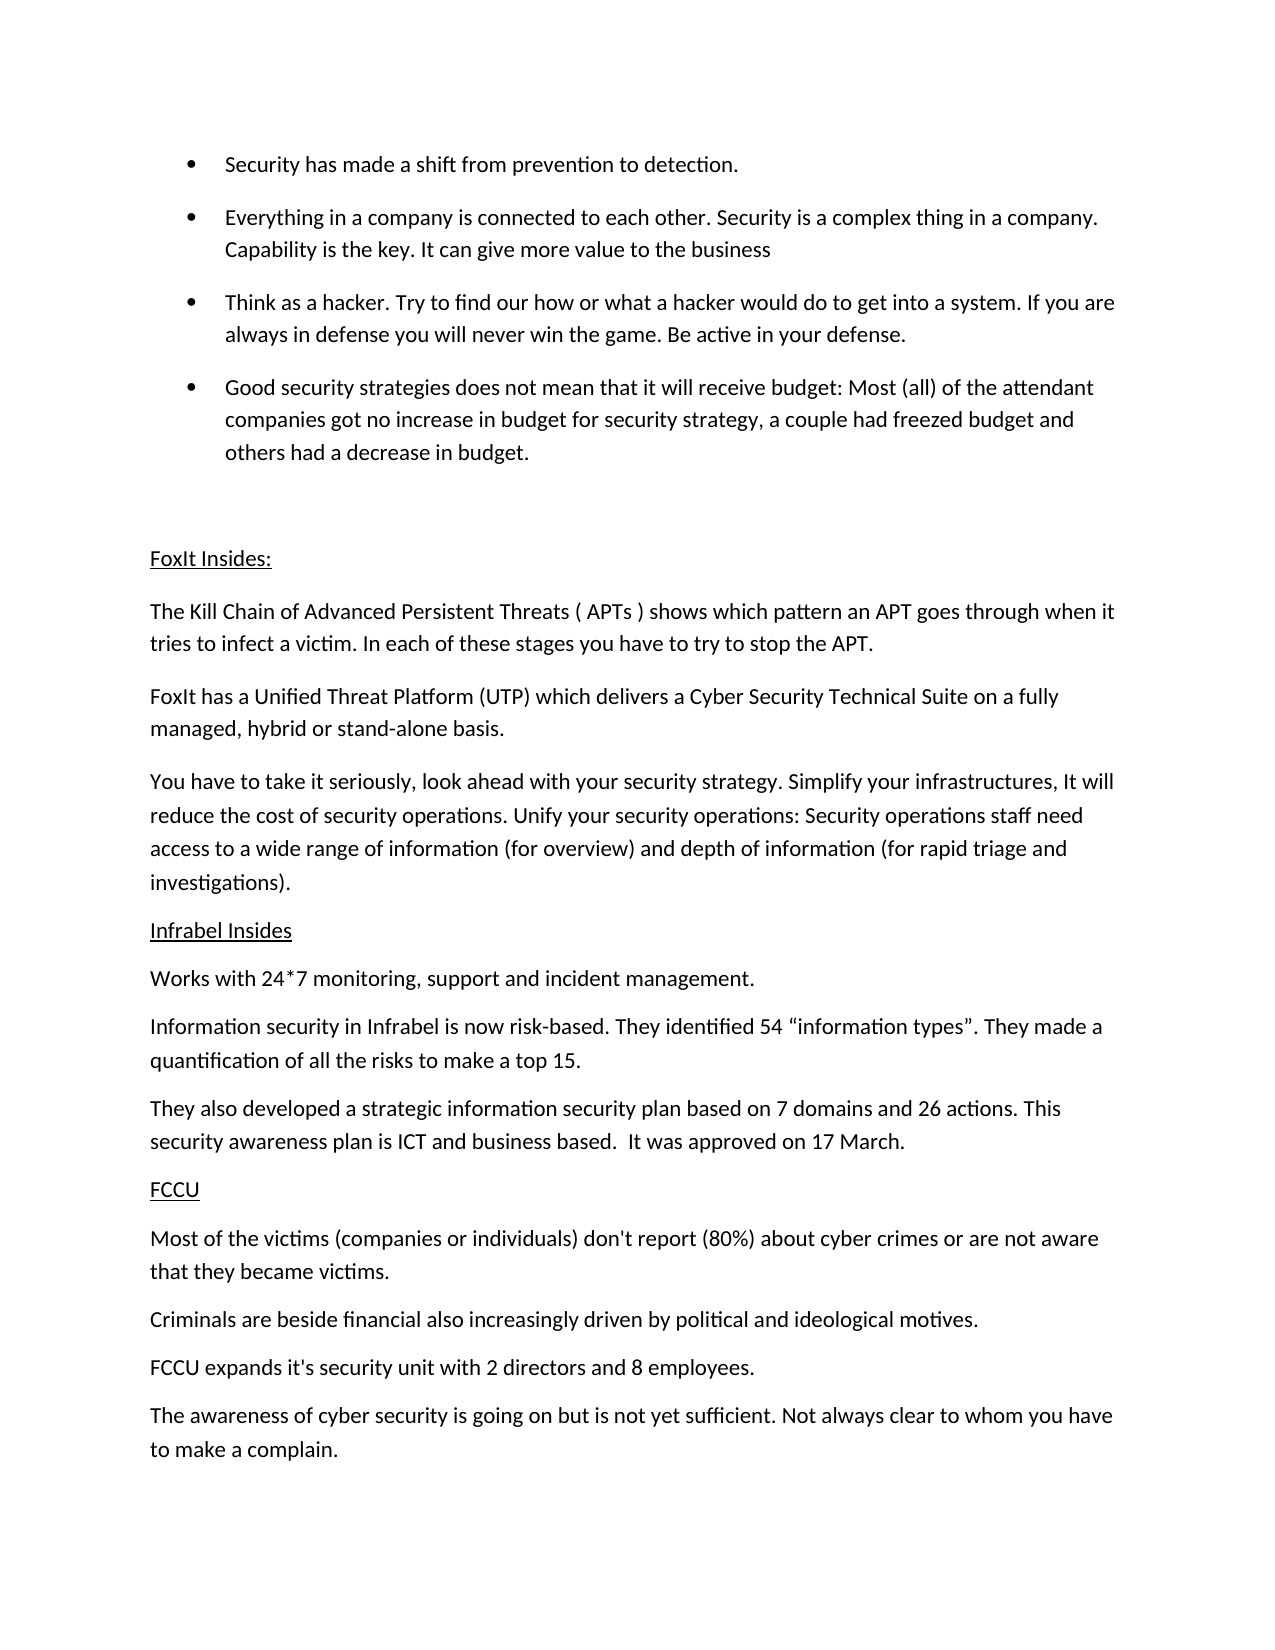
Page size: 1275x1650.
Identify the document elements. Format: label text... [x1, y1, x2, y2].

text Most of the victims (companies or individuals) don't report (80%) about cyber crimes or are not aware that they became victims. [150, 1224, 1125, 1285]
text FCCU [150, 1176, 1125, 1204]
text FoxIt Insides: [150, 544, 1125, 572]
list Everything in a company is connected to each other. Security is a complex thing in a company. Capability is the key. It can give more value to the business [187, 203, 1125, 263]
list Think as a hacker. Try to find our how or what a hacker would do to get into a system. If you are always in defense you will never win the game. Be active in your defense. [187, 288, 1125, 348]
text Criminals are beside financial also increasingly driven by political and ideological motives. [150, 1305, 1125, 1333]
text The awareness of cyber security is going on but is not yet sufficient. Not always clear to whom you have to make a complain. [150, 1402, 1125, 1463]
text FCCU expands it's security unit with 2 directors and 8 employees. [150, 1353, 1125, 1382]
text Information security in Infrabel is now risk-based. They identified 54 “information types”. They made a quantification of all the risks to make a top 15. [150, 1012, 1125, 1074]
text They also developed a strategic information security plan based on 7 domains and 26 actions. This security awareness plan is ICT and business based. It was approved on 17 March. [150, 1094, 1125, 1156]
text FoxIt has a Unified Threat Platform (UTP) which delivers a Cyber Security Technical Suite on a fully managed, hybrid or stand-alone basis. [150, 682, 1125, 742]
text Infrabel Insides [150, 916, 1125, 944]
list Good security strategies does not mean that it will receive budget: Most (all) of the attendant companies got no increase in budget for security strategy, a couple had freezed budget and others had a decrease in budget. [187, 373, 1125, 466]
text The Kill Chain of Advanced Persistent Threats ( APTs ) shows which pattern an APT goes through when it tries to infect a victim. In each of these stages you have to try to stop the APT. [150, 597, 1125, 657]
text You have to take it seriously, look ahead with your security strategy. Simplify your infrastructures, It will reduce the cost of security operations. Unify your security operations: Security operations staff need access to a wide range of information (for overview) and depth of information (for rapid triage and investigations). [150, 767, 1125, 896]
text Works with 24*7 monitoring, support and incident management. [150, 964, 1125, 992]
list Security has made a shift from prevention to detection. [187, 150, 1125, 178]
